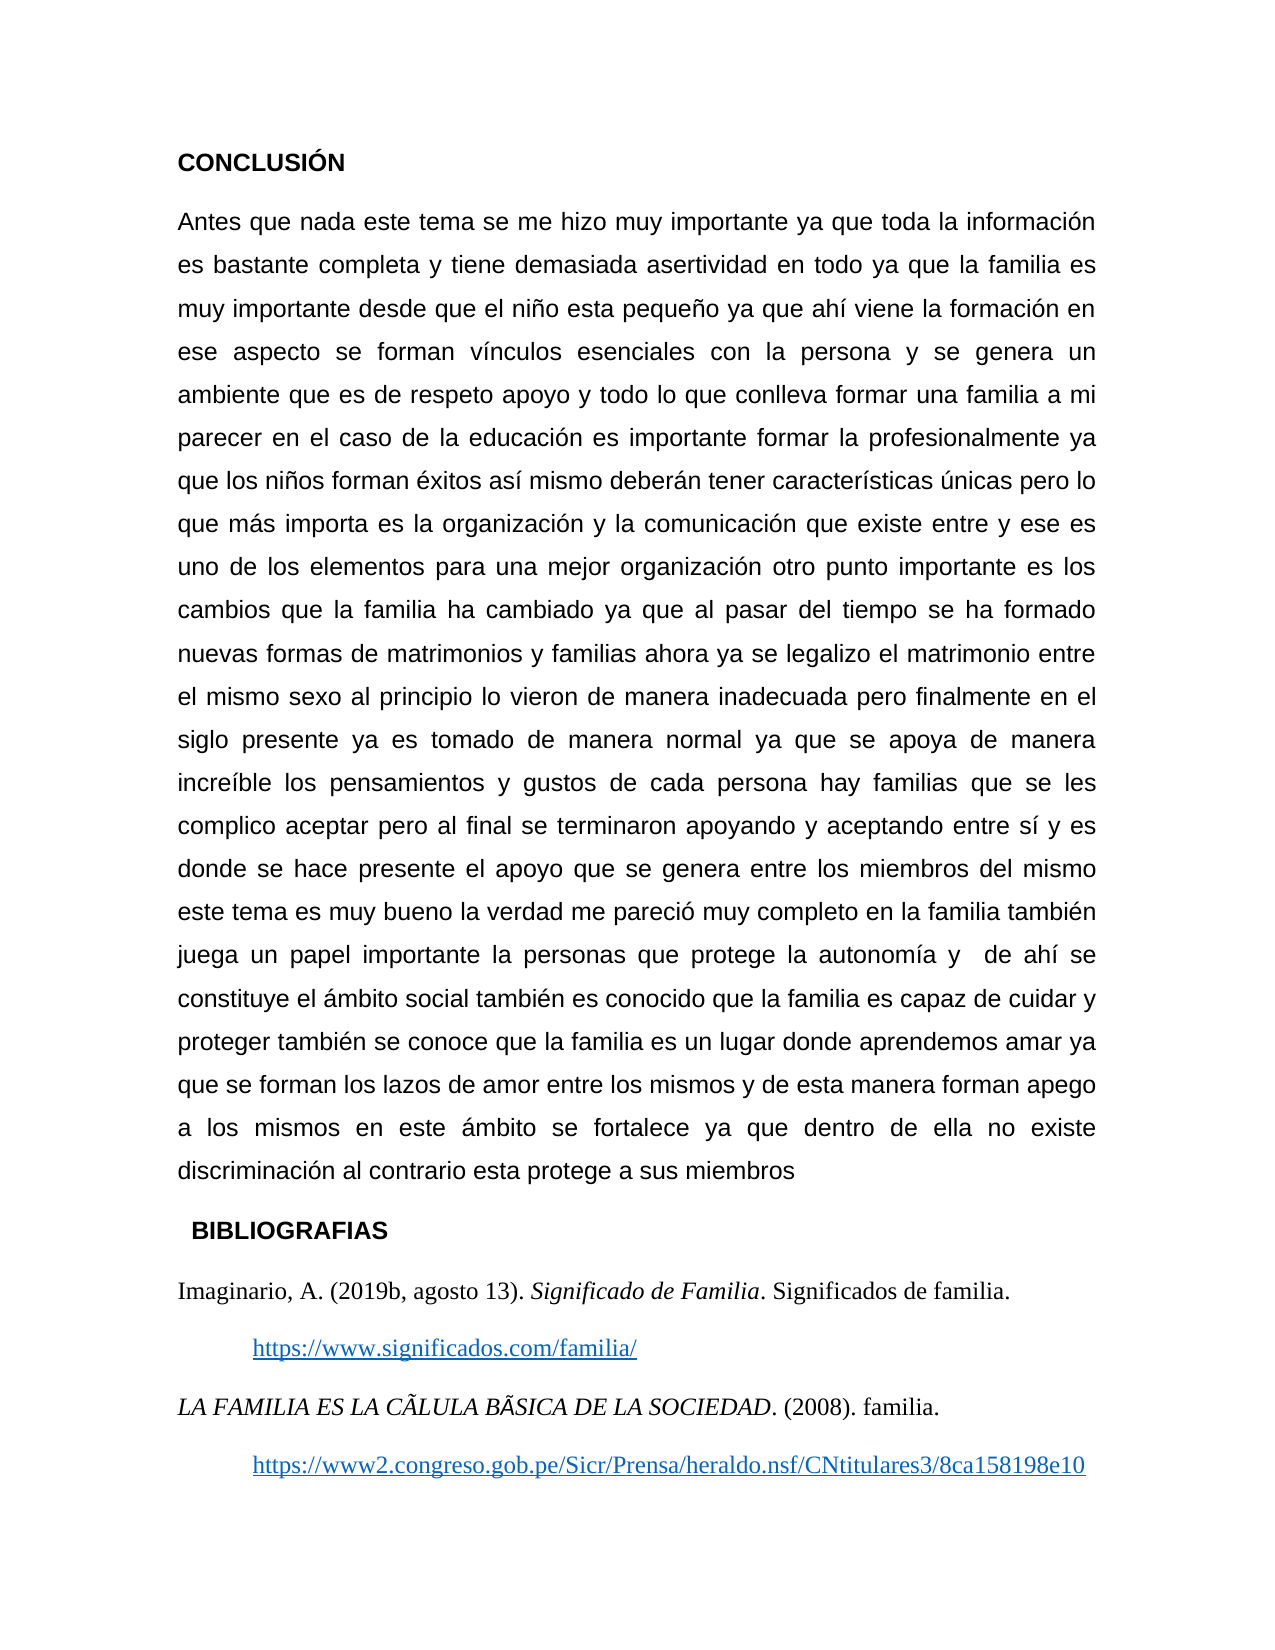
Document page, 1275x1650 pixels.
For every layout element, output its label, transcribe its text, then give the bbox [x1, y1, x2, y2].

text CONCLUSIÓN [177, 148, 1098, 176]
text Imaginario, A. (2019b, agosto 13). Significado de Familia. Significados de familia. https://www.significados.com/familia/ [177, 1276, 1098, 1362]
text BIBLIOGRAFIAS [177, 1216, 1098, 1245]
text Antes que nada este tema se me hizo muy importante ya que toda la información es bastante completa y tiene demasiada asertividad en todo ya que la familia es muy importante desde que el niño esta pequeño ya que ahí viene la formación en ese aspecto se forman vínculos esenciales con la persona y se genera un ambiente que es de respeto apoyo y todo lo que conlleva formar una familia a mi parecer en el caso de la educación es importante formar la profesionalmente ya que los niños forman éxitos así mismo deberán tener características únicas pero lo que más importa es la organización y la comunicación que existe entre y ese es uno de los elementos para una mejor organización otro punto importante es los cambios que la familia ha cambiado ya que al pasar del tiempo se ha formado nuevas formas de matrimonios y familias ahora ya se legalizo el matrimonio entre el mismo sexo al principio lo vieron de manera inadecuada pero finalmente en el siglo presente ya es tomado de manera normal ya que se apoya de manera increíble los pensamientos y gustos de cada persona hay familias que se les complico aceptar pero al final se terminaron apoyando y aceptando entre sí y es donde se hace presente el apoyo que se genera entre los miembros del mismo este tema es muy bueno la verdad me pareció muy completo en la familia también juega un papel importante la personas que protege la autonomía y de ahí se constituye el ámbito social también es conocido que la familia es capaz de cuidar y proteger también se conoce que la familia es un lugar donde aprendemos amar ya que se forman los lazos de amor entre los mismos y de esta manera forman apego a los mismos en este ámbito se fortalece ya que dentro de ella no existe discriminación al contrario esta protege a sus miembros [177, 207, 1098, 1185]
text LA FAMILIA ES LA CÃLULA BÃSICA DE LA SOCIEDAD. (2008). familia. https://www2.congreso.gob.pe/Sicr/Prensa/heraldo.nsf/CNtitulares3/8ca158198e10 [177, 1391, 1098, 1479]
